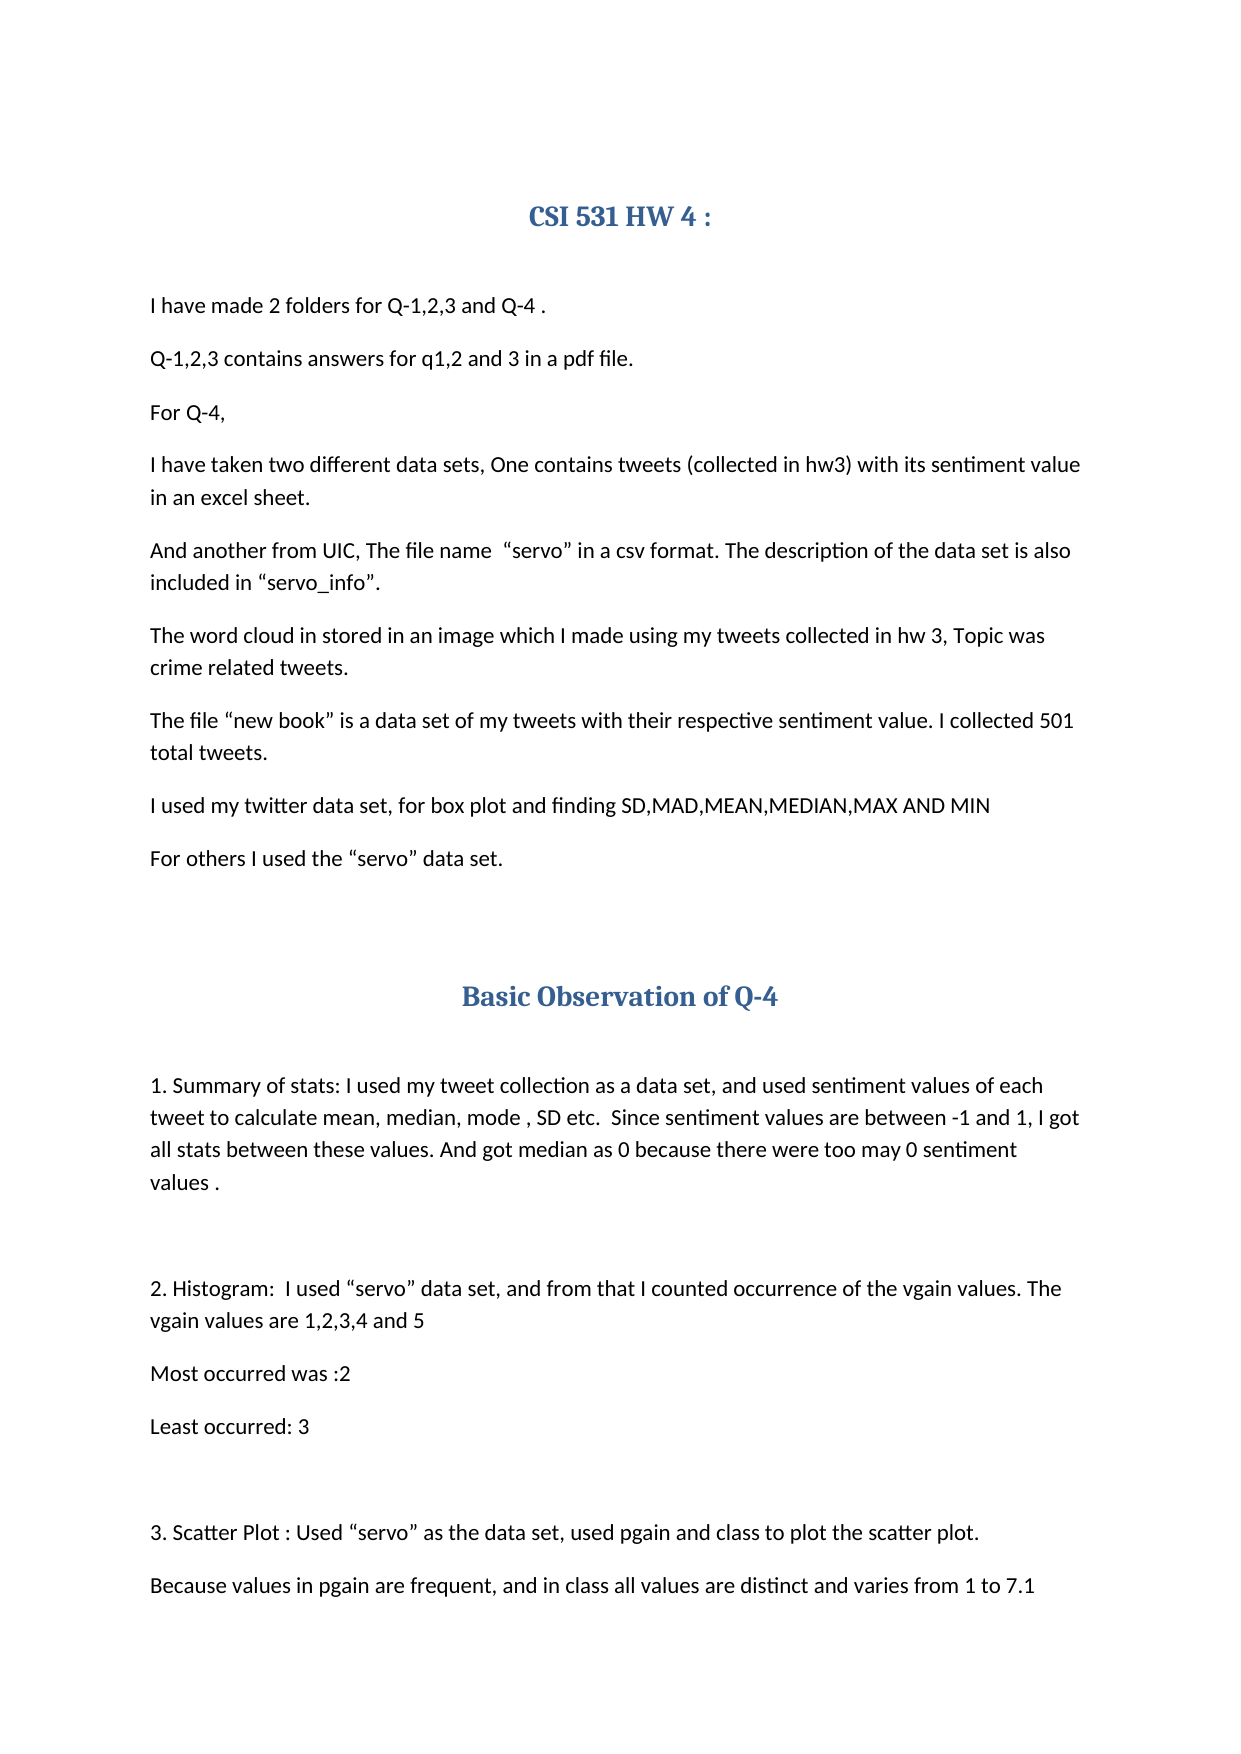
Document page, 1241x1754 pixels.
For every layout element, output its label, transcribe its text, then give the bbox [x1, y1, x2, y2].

text For Q-4, [150, 398, 1090, 426]
text For others I used the “servo” data set. [150, 844, 1090, 872]
text The file “new book” is a data set of my tweets with their respective sentiment value. I collected 501 total tweets. [150, 706, 1090, 766]
text I used my twitter data set, for box plot and finding SD,MAD,MEAN,MEDIAN,MAX AND MIN [150, 791, 1090, 819]
subtitle CSI 531 HW 4 : [150, 200, 1090, 233]
text Most occurred was :2 [150, 1359, 1090, 1387]
text I have made 2 folders for Q-1,2,3 and Q-4 . [150, 292, 1090, 319]
text 3. Scatter Plot : Used “servo” as the data set, used pgain and class to plot the scatter plot. [150, 1518, 1090, 1546]
text Because values in pgain are frequent, and in class all values are distinct and varies from 1 to 7.1 [150, 1571, 1090, 1599]
text 1. Summary of stats: I used my tweet collection as a data set, and used sentiment values of each tweet to calculate mean, median, mode , SD etc. Since sentiment values are between -1 and 1, I got all stats between these values. And got median as 0 because there were too may 0 sentiment values . [150, 1071, 1090, 1196]
text And another from UIC, The file name “servo” in a csv format. The description of the data set is also included in “servo_info”. [150, 536, 1090, 596]
text 2. Histogram: I used “servo” data set, and from that I counted occurrence of the vgain values. The vgain values are 1,2,3,4 and 5 [150, 1274, 1090, 1334]
subtitle Basic Observation of Q-4 [150, 980, 1090, 1013]
text Least occurred: 3 [150, 1412, 1090, 1440]
text The word cloud in stored in an image which I made using my tweets collected in hw 3, Topic was crime related tweets. [150, 621, 1090, 681]
text I have taken two different data sets, One contains tweets (collected in hw3) with its sentiment value in an excel sheet. [150, 451, 1090, 511]
text Q-1,2,3 contains answers for q1,2 and 3 in a pdf file. [150, 344, 1090, 373]
